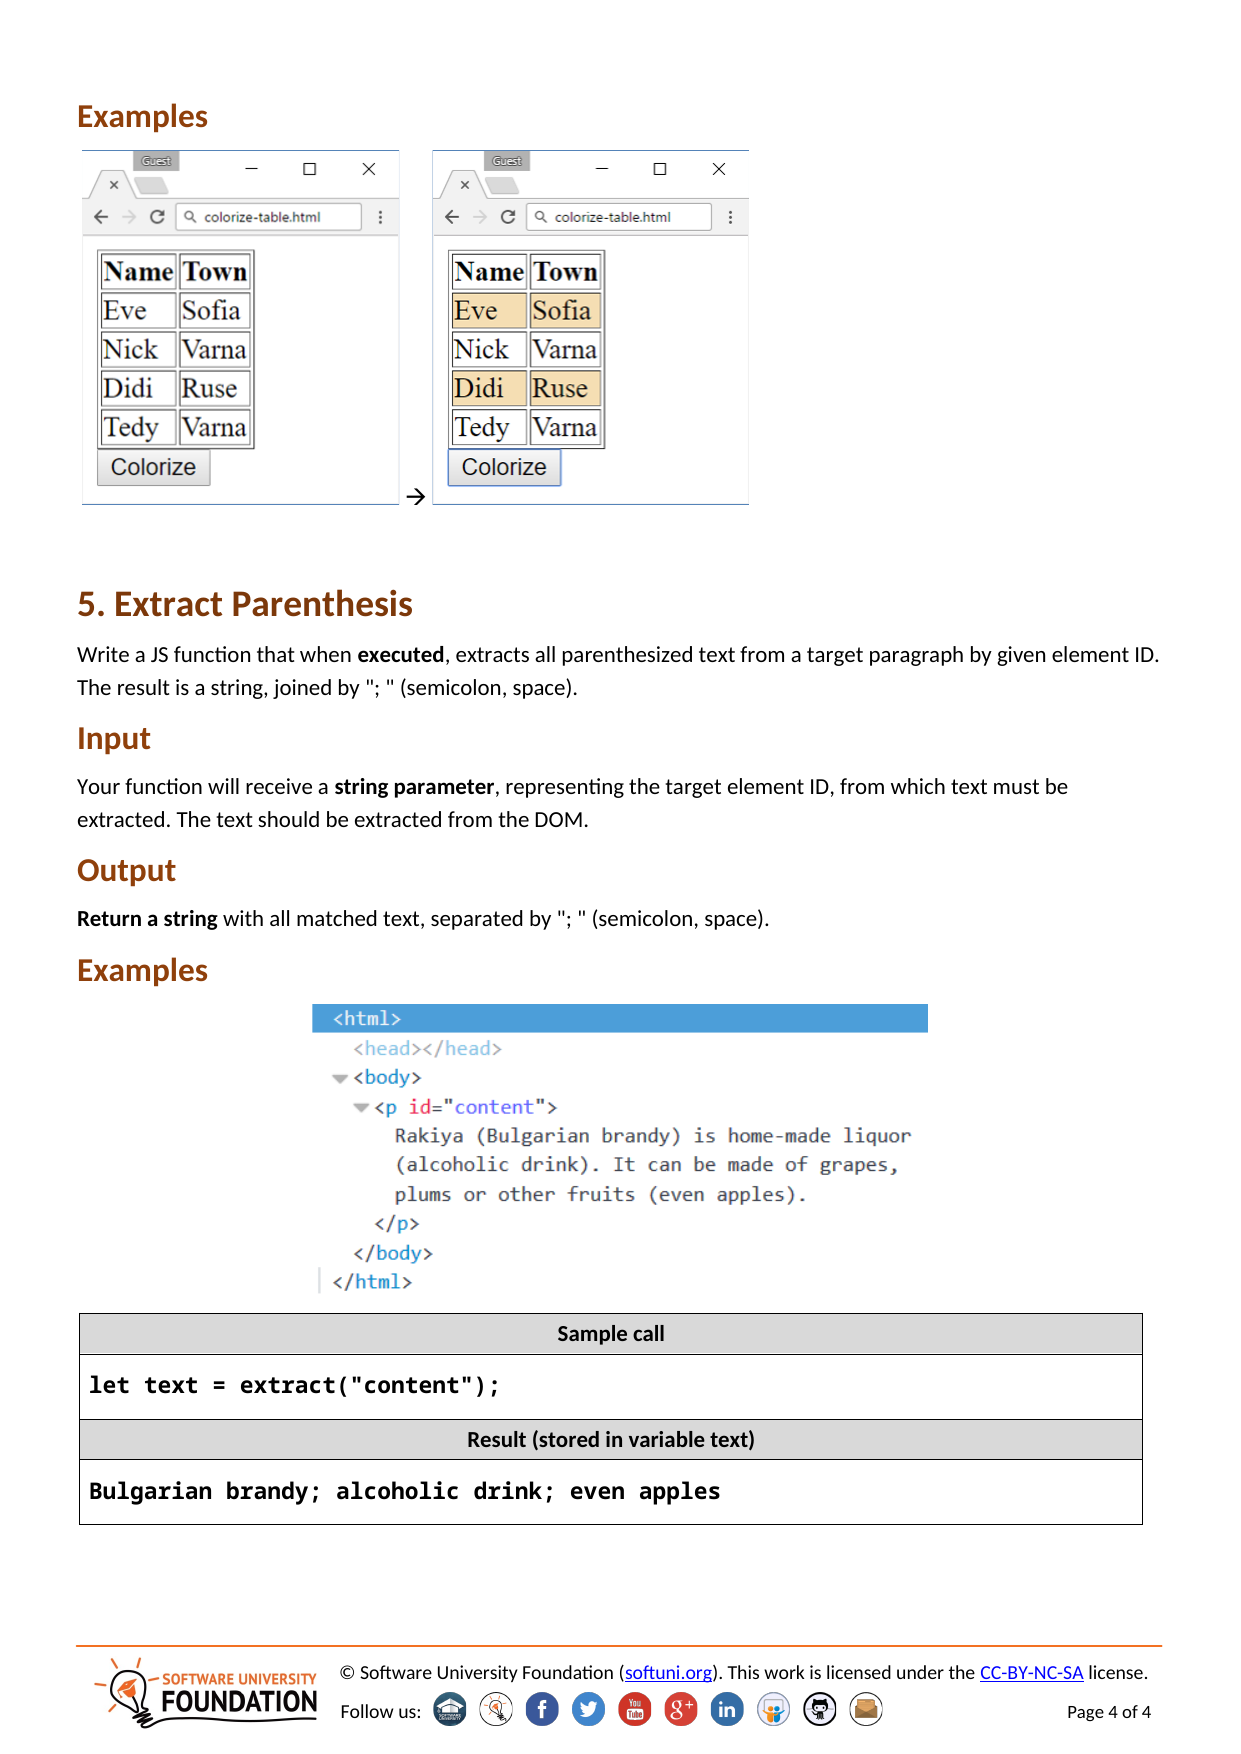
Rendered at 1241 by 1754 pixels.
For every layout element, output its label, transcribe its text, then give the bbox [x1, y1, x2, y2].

text Your function will receive a string parameter, representing the target element ID, from which text must be extracted. The text should be extracted from the DOM. [77, 772, 1163, 833]
text Return a string with all matched text, separated by "; " (semicolon, space). [77, 904, 1163, 932]
picture [710, 1692, 744, 1726]
subtitle Examples [77, 95, 1163, 136]
picture [312, 1004, 928, 1296]
subtitle Output [77, 849, 1163, 890]
picture [525, 1692, 559, 1726]
subtitle Input [77, 717, 1163, 758]
table_cell Bulgarian brandy; alcoholic drink; even apples [80, 1460, 1142, 1524]
picture [664, 1692, 698, 1726]
picture [82, 150, 400, 505]
table_cell let text = extract("content"); [80, 1355, 1142, 1418]
picture [433, 1692, 467, 1726]
subtitle Examples [77, 949, 1163, 990]
subtitle Extract Parenthesis [77, 579, 1163, 625]
picture [432, 150, 749, 505]
table_header Sample call [80, 1314, 1142, 1353]
picture [572, 1692, 605, 1726]
picture [757, 1692, 790, 1726]
picture [803, 1692, 837, 1726]
picture [849, 1692, 883, 1726]
picture [618, 1692, 652, 1726]
picture [479, 1692, 513, 1726]
table_cell Result (stored in variable text) [80, 1420, 1142, 1459]
picture [93, 1656, 317, 1729]
text Write a JS function that when executed, extracts all parenthesized text from a target paragraph by given element ID. The result is a string, joined by "; " (semicolon, space). [77, 641, 1163, 701]
